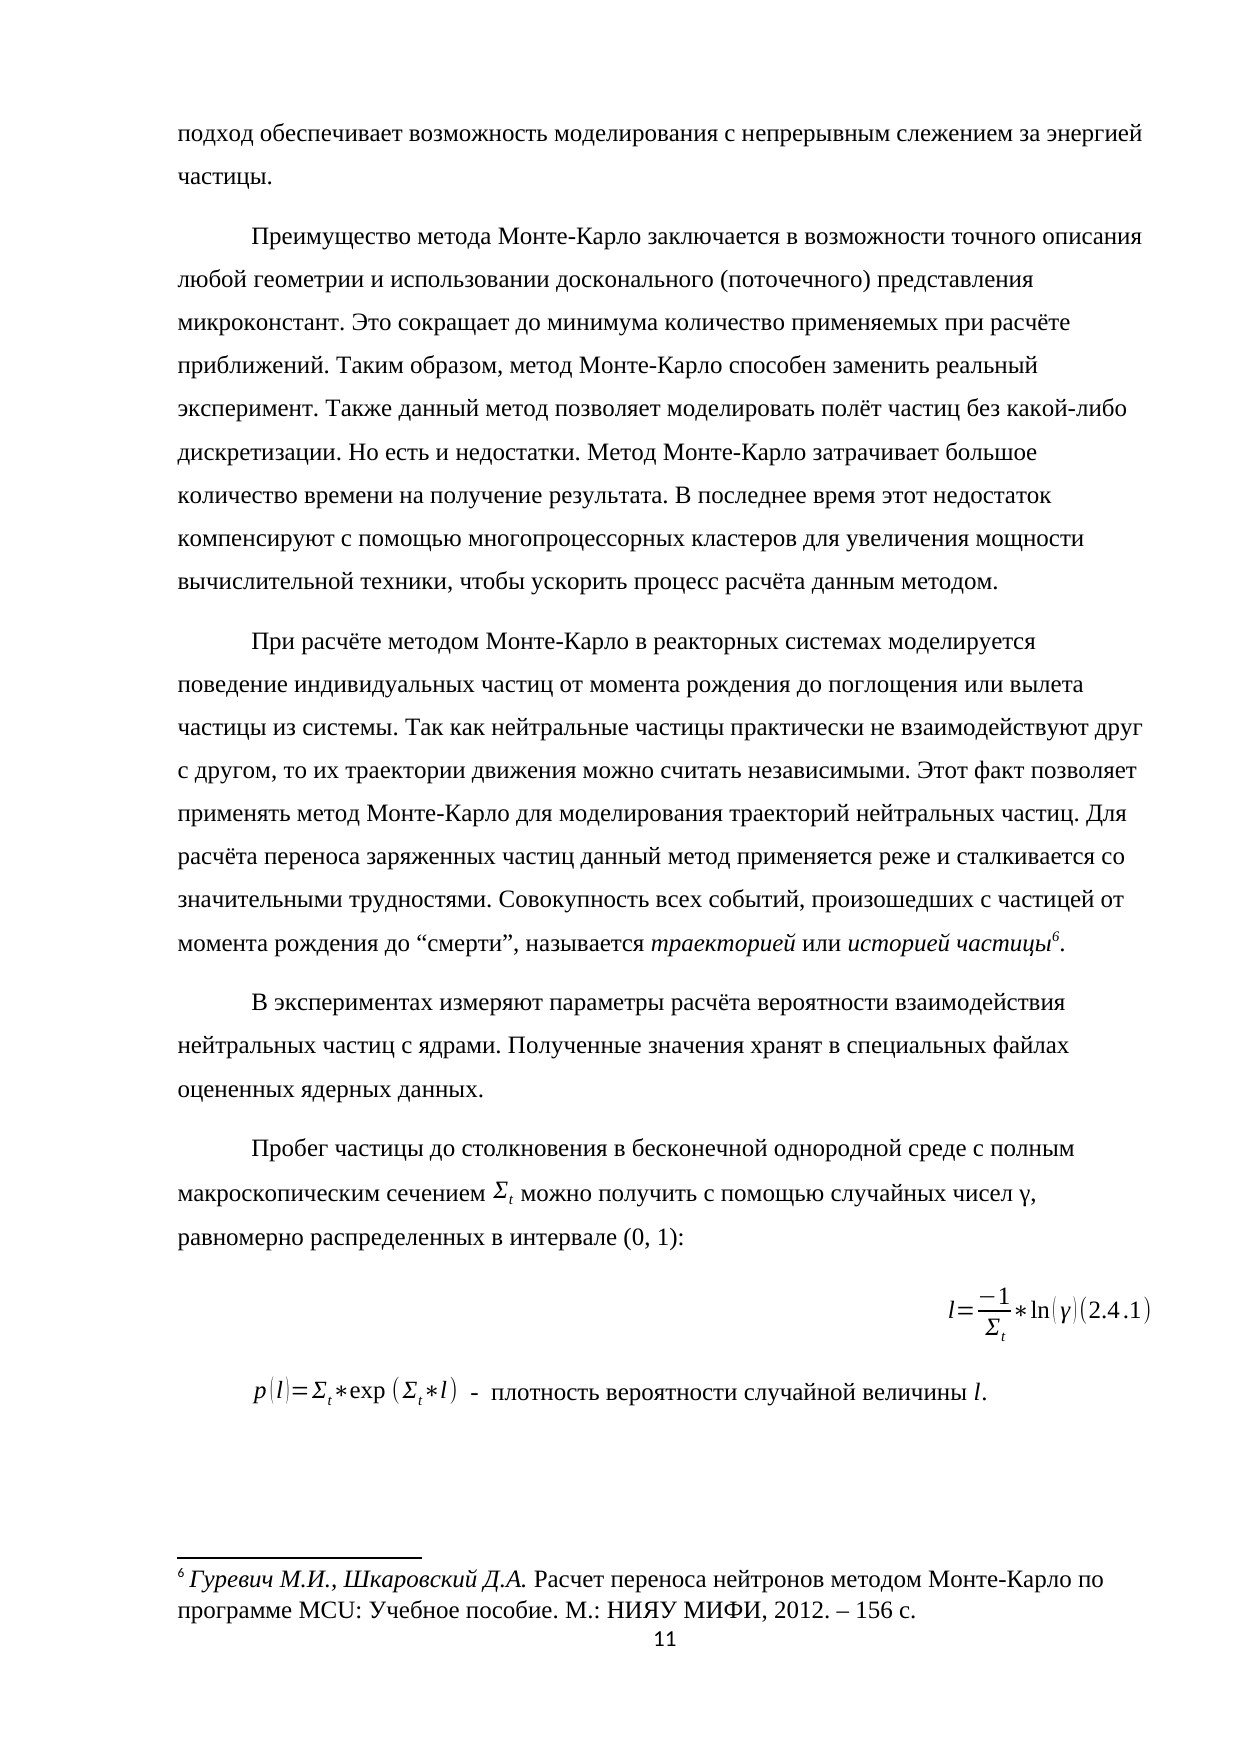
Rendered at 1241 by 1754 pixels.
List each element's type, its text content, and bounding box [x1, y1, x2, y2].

text Пробег частицы до столкновения в бесконечной однородной среде с полным макроскопическим сечением можно получить с помощью случайных чисел γ, равномерно распределенных в интервале (0, 1): [177, 1133, 1152, 1251]
text Преимущество метода Монте-Карло заключается в возможности точного описания любой геометрии и использовании досконального (поточечного) представления микроконстант. Это сокращает до минимума количество применяемых при расчёте приближений. Таким образом, метод Монте-Карло способен заменить реальный эксперимент. Также данный метод позволяет моделировать полёт частиц без какой-либо дискретизации. Но есть и недостатки. Метод Монте-Карло затрачивает большое количество времени на получение результата. В последнее время этот недостаток компенсируют с помощью многопроцессорных кластеров для увеличения мощности вычислительной техники, чтобы ускорить процесс расчёта данным методом. [177, 221, 1152, 595]
text - плотность вероятности случайной величины . [177, 1376, 1152, 1408]
text В экспериментах измеряют параметры расчёта вероятности взаимодействия нейтральных частиц с ядрами. Полученные значения хранят в специальных файлах оцененных ядерных данных. [177, 987, 1152, 1102]
text При расчёте методом Монте-Карло в реакторных системах моделируется поведение индивидуальных частиц от момента рождения до поглощения или вылета частицы из системы. Так как нейтральные частицы практически не взаимодействуют друг с другом, то их траектории движения можно считать независимыми. Этот факт позволяет применять метод Монте-Карло для моделирования траекторий нейтральных частиц. Для расчёта переноса заряженных частиц данный метод применяется реже и сталкивается со значительными трудностями. Совокупность всех событий, произошедших с частицей от момента рождения до “смерти”, называется траекторией или историей частицы. [177, 626, 1152, 956]
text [177, 118, 1152, 190]
